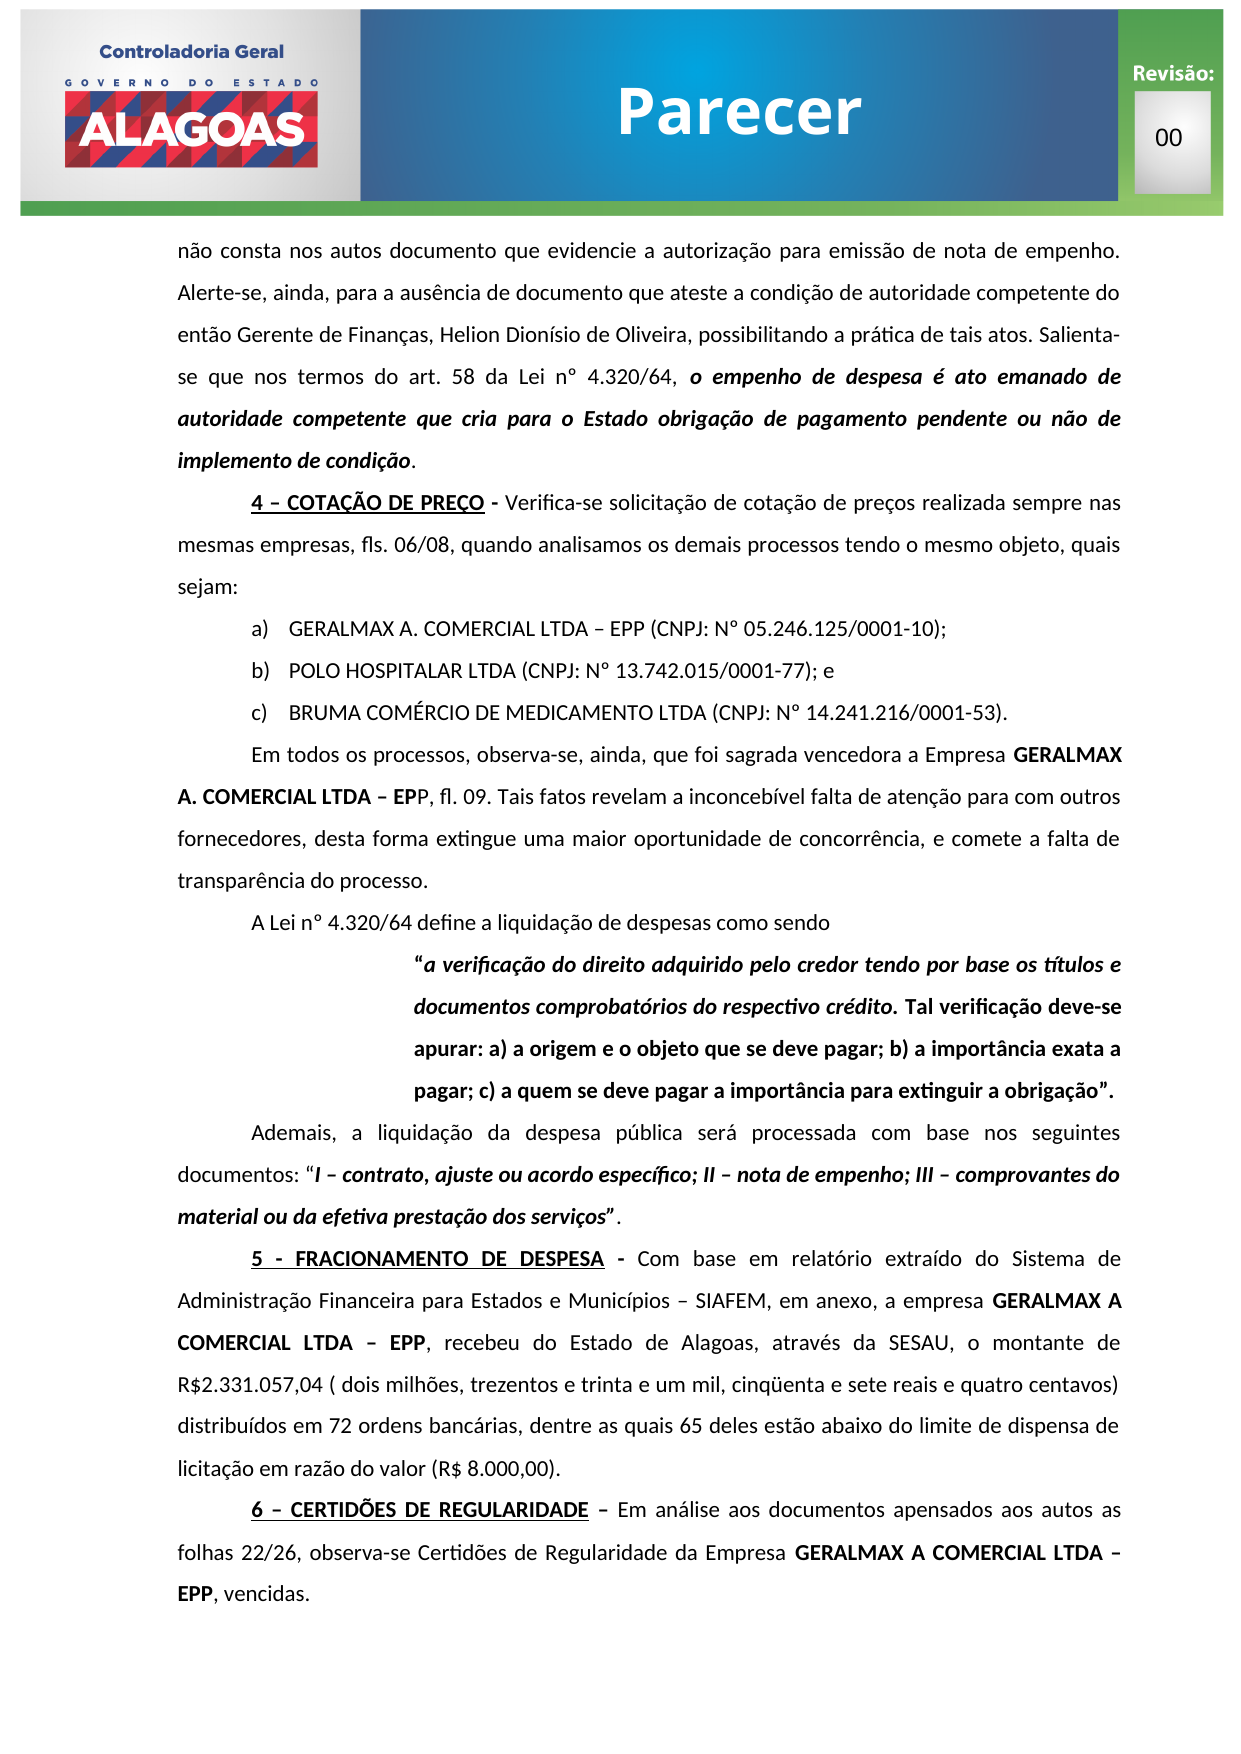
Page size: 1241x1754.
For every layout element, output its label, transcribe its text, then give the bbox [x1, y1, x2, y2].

list GERALMAX A. COMERCIAL LTDA – EPP (CNPJ: Nº 05.246.125/0001-10); [251, 614, 1122, 642]
text A Lei nº 4.320/64 define a liquidação de despesas como sendo [177, 908, 1122, 936]
list POLO HOSPITALAR LTDA (CNPJ: Nº 13.742.015/0001-77); e [251, 656, 1122, 684]
picture [20, 9, 1224, 216]
text 6 – CERTIDÕES DE REGULARIDADE – Em análise aos documentos apensados aos autos as folhas 22/26, observa-se Certidões de Regularidade da Empresa GERALMAX A COMERCIAL LTDA – EPP, vencidas. [177, 1496, 1122, 1608]
text 5 - FRACIONAMENTO DE DESPESA - Com base em relatório extraído do Sistema de Administração Financeira para Estados e Municípios – SIAFEM, em anexo, a empresa GERALMAX A COMERCIAL LTDA – EPP, recebeu do Estado de Alagoas, através da SESAU, o montante de R$2.331.057,04 ( dois milhões, trezentos e trinta e um mil, cinqüenta e sete reais e quatro centavos) distribuídos em 72 ordens bancárias, dentre as quais 65 deles estão abaixo do limite de dispensa de licitação em razão do valor (R$ 8.000,00). [177, 1244, 1122, 1482]
text Ademais, a liquidação da despesa pública será processada com base nos seguintes documentos: “I – contrato, ajuste ou acordo específico; II – nota de empenho; III – comprovantes do material ou da efetiva prestação dos serviços”. [177, 1118, 1122, 1230]
list BRUMA COMÉRCIO DE MEDICAMENTO LTDA (CNPJ: Nº 14.241.216/0001-53). [251, 698, 1122, 726]
text “a verificação do direito adquirido pelo credor tendo por base os títulos e documentos comprobatórios do respectivo crédito. Tal verificação deve-se apurar: a) a origem e o objeto que se deve pagar; b) a importância exata a pagar; c) a quem se deve pagar a importância para extinguir a obrigação”. [413, 950, 1122, 1104]
text Em todos os processos, observa-se, ainda, que foi sagrada vencedora a Empresa GERALMAX A. COMERCIAL LTDA – EPP, fl. 09. Tais fatos revelam a inconcebível falta de atenção para com outros fornecedores, desta forma extingue uma maior oportunidade de concorrência, e comete a falta de transparência do processo. [177, 740, 1122, 894]
text 4 – COTAÇÃO DE PREÇO - Verifica-se solicitação de cotação de preços realizada sempre nas mesmas empresas, fls. 06/08, quando analisamos os demais processos tendo o mesmo objeto, quais sejam: [177, 488, 1122, 600]
